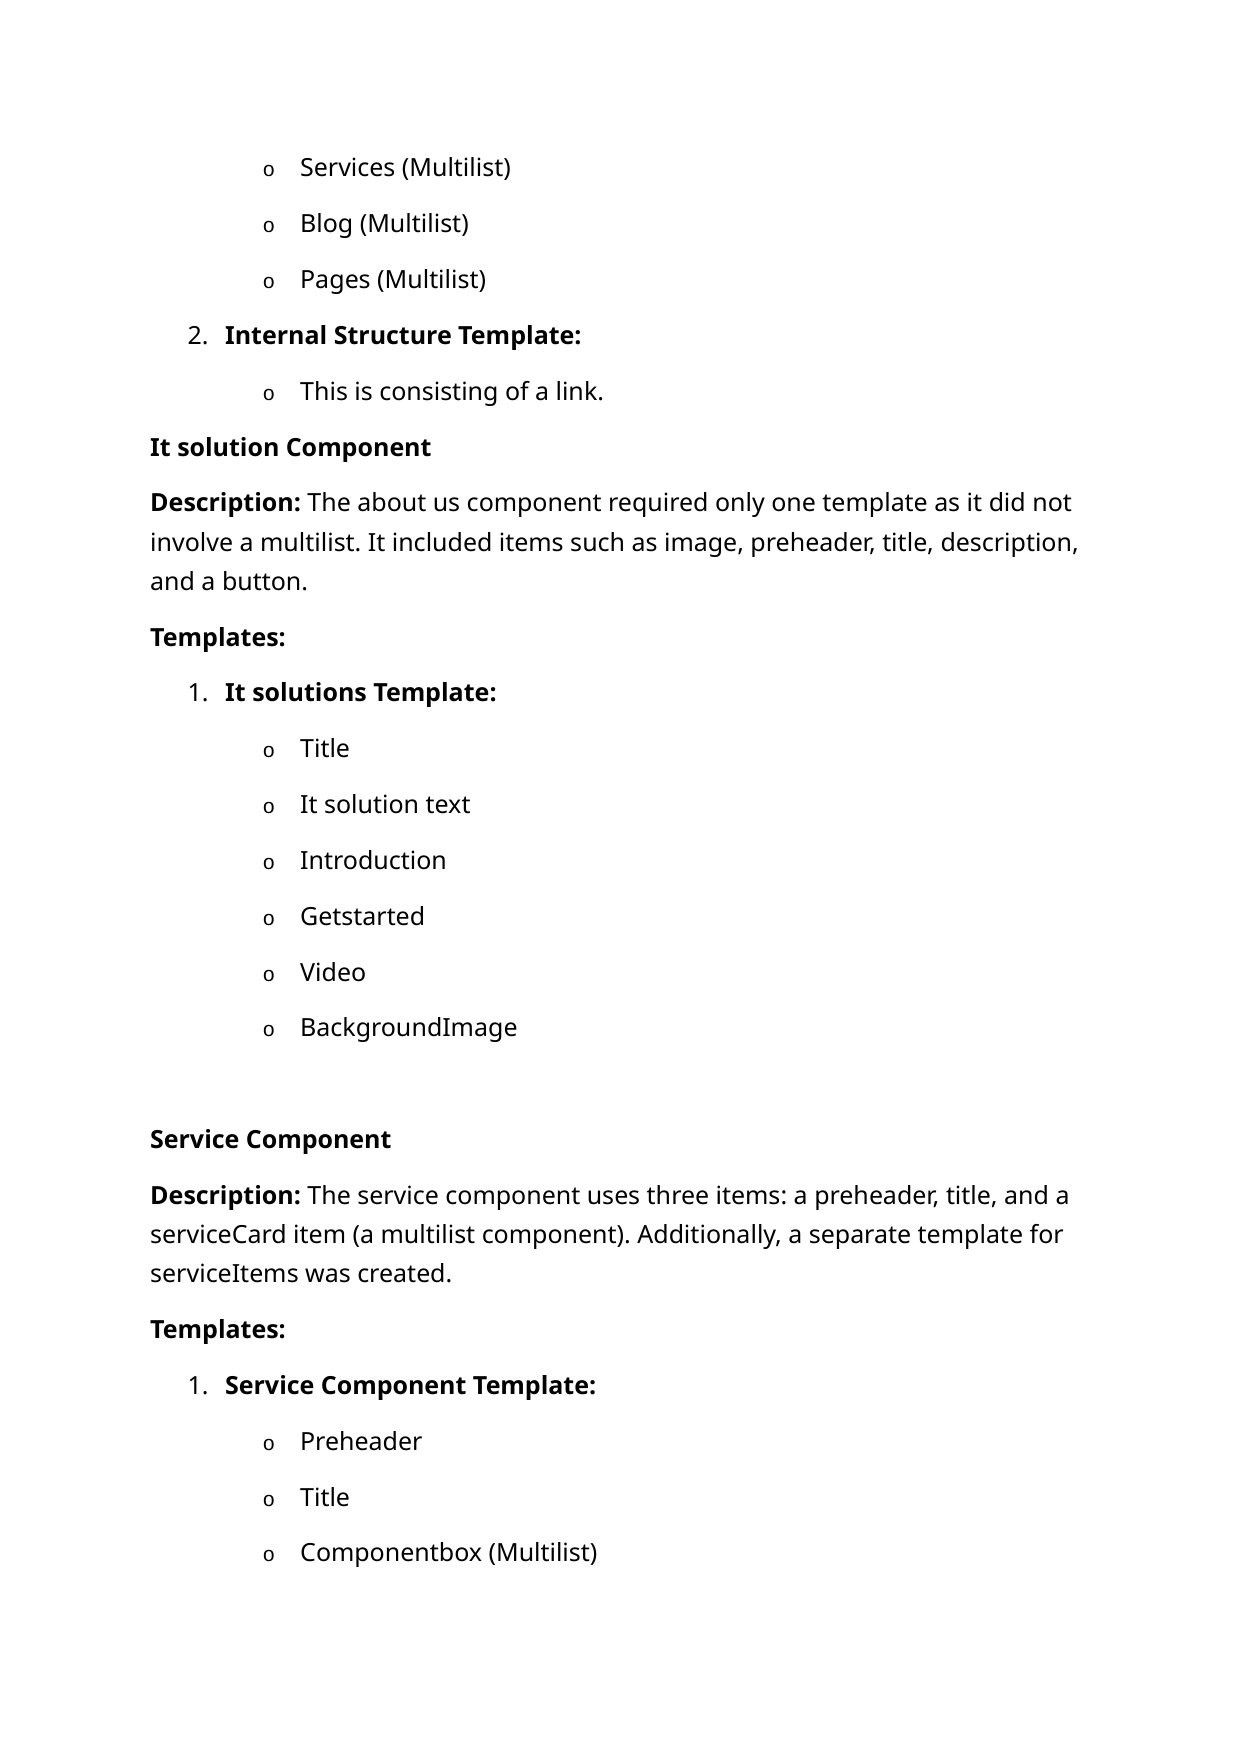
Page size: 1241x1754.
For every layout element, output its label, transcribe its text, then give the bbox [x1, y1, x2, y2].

text Description: The about us component required only one template as it did not involve a multilist. It included items such as image, preheader, title, description, and a button. [150, 485, 1090, 597]
text It solution Component [150, 429, 1090, 463]
list Internal Structure Template: [187, 317, 1090, 352]
list Blog (Multilist) [262, 206, 1090, 240]
list Title [262, 1479, 1090, 1513]
list Title [262, 731, 1090, 765]
list Componentbox (Multilist) [262, 1535, 1090, 1569]
list Getstarted [262, 898, 1090, 932]
list Pages (Multilist) [262, 262, 1090, 296]
list Preheader [262, 1423, 1090, 1457]
text Service Component [150, 1122, 1090, 1156]
list Video [262, 954, 1090, 988]
list It solution text [262, 787, 1090, 821]
list Service Component Template: [187, 1367, 1090, 1402]
list It solutions Template: [187, 675, 1090, 709]
text Templates: [150, 619, 1090, 653]
list Services (Multilist) [262, 150, 1090, 184]
list This is consisting of a link. [262, 373, 1090, 407]
list BackgroundImage [262, 1010, 1090, 1044]
text Templates: [150, 1312, 1090, 1346]
list Introduction [262, 842, 1090, 877]
text Description: The service component uses three items: a preheader, title, and a serviceCard item (a multilist component). Additionally, a separate template for serviceItems was created. [150, 1177, 1090, 1290]
